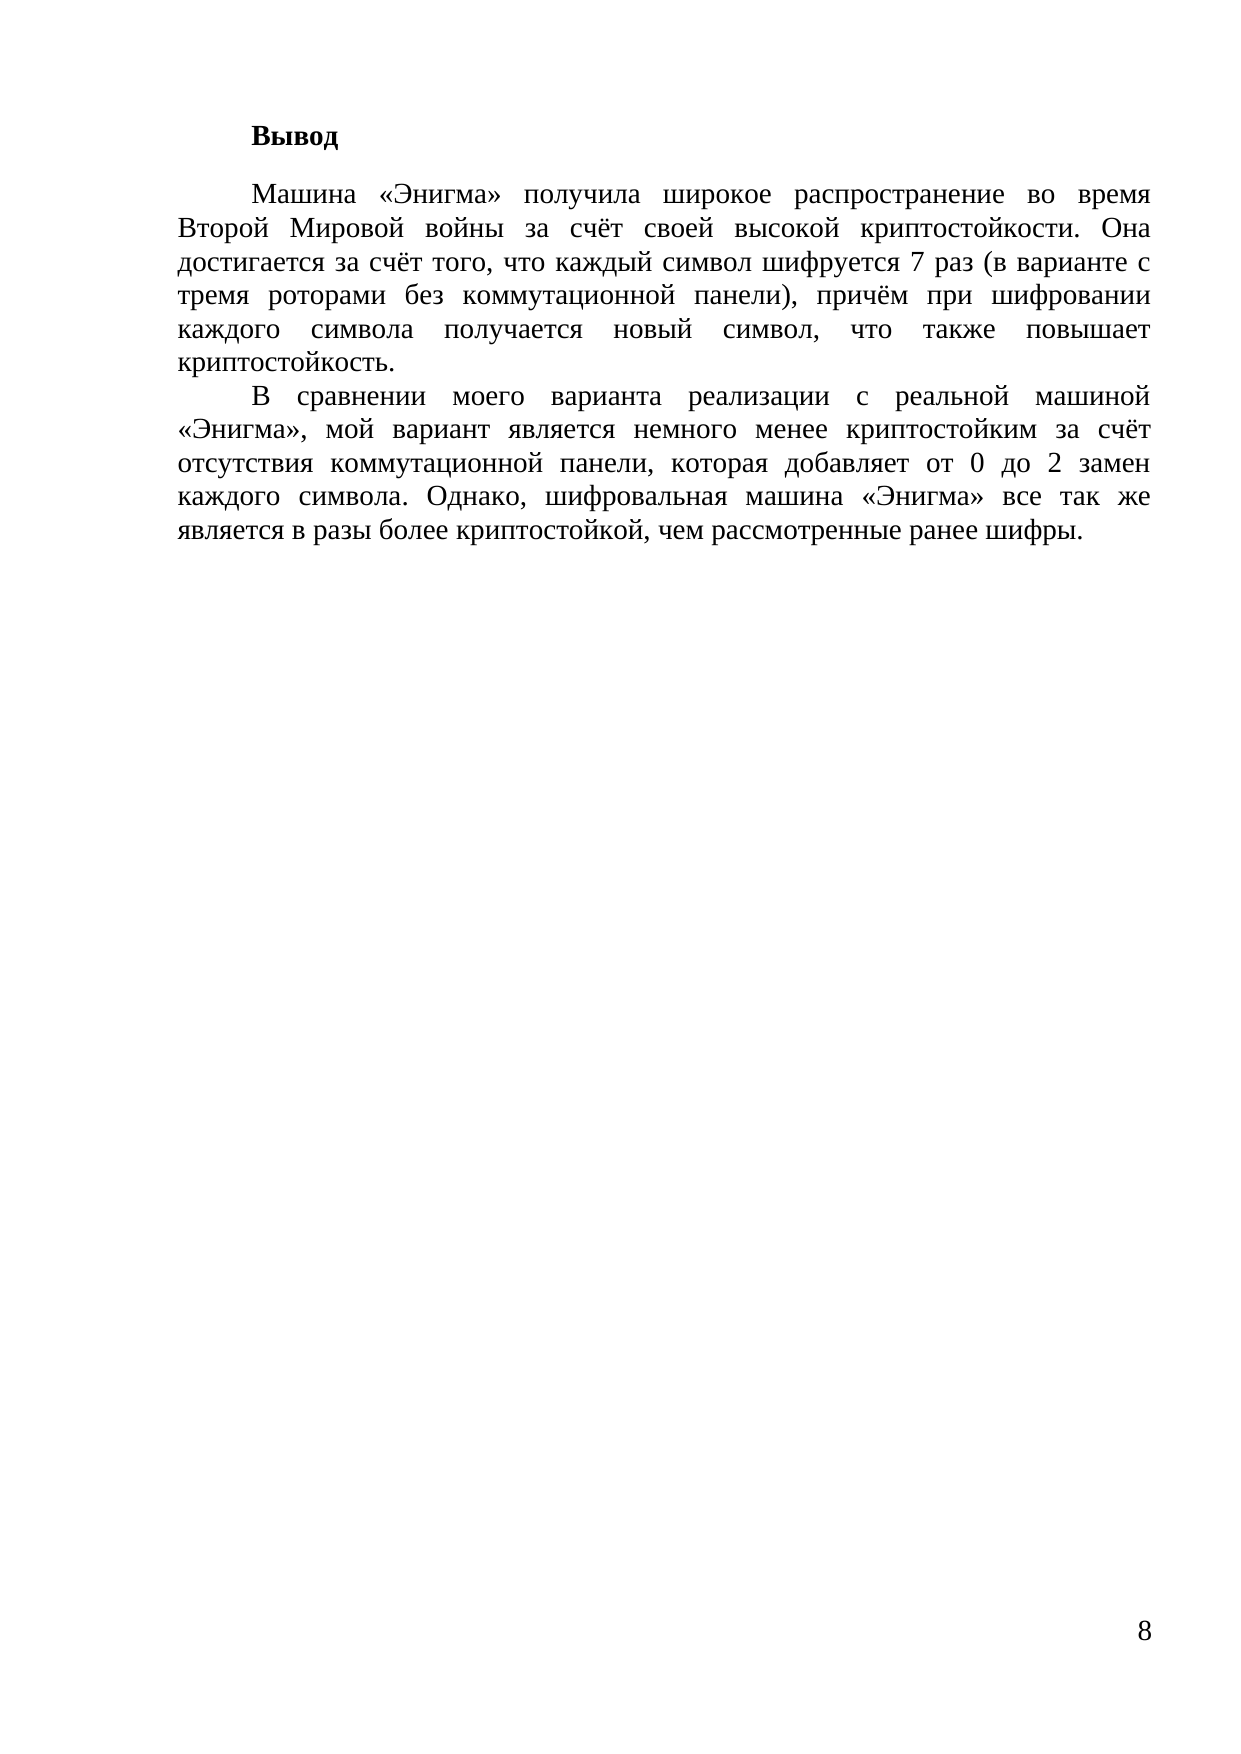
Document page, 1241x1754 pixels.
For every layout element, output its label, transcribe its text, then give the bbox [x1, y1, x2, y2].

subtitle Вывод [251, 118, 1152, 152]
text Машина «Энигма» получила широкое распространение во время Второй Мировой войны за счёт своей высокой криптостойкости. Она достигается за счёт того, что каждый символ шифруется 7 раз (в варианте с тремя роторами без коммутационной панели), причём при шифровании каждого символа получается новый символ, что также повышает криптостойкость. [177, 177, 1152, 378]
text В сравнении моего варианта реализации с реальной машиной «Энигма», мой вариант является немного менее криптостойким за счёт отсутствия коммутационной панели, которая добавляет от 0 до 2 замен каждого символа. Однако, шифровальная машина «Энигма» все так же является в разы более криптостойкой, чем рассмотренные ранее шифры. [177, 378, 1152, 546]
